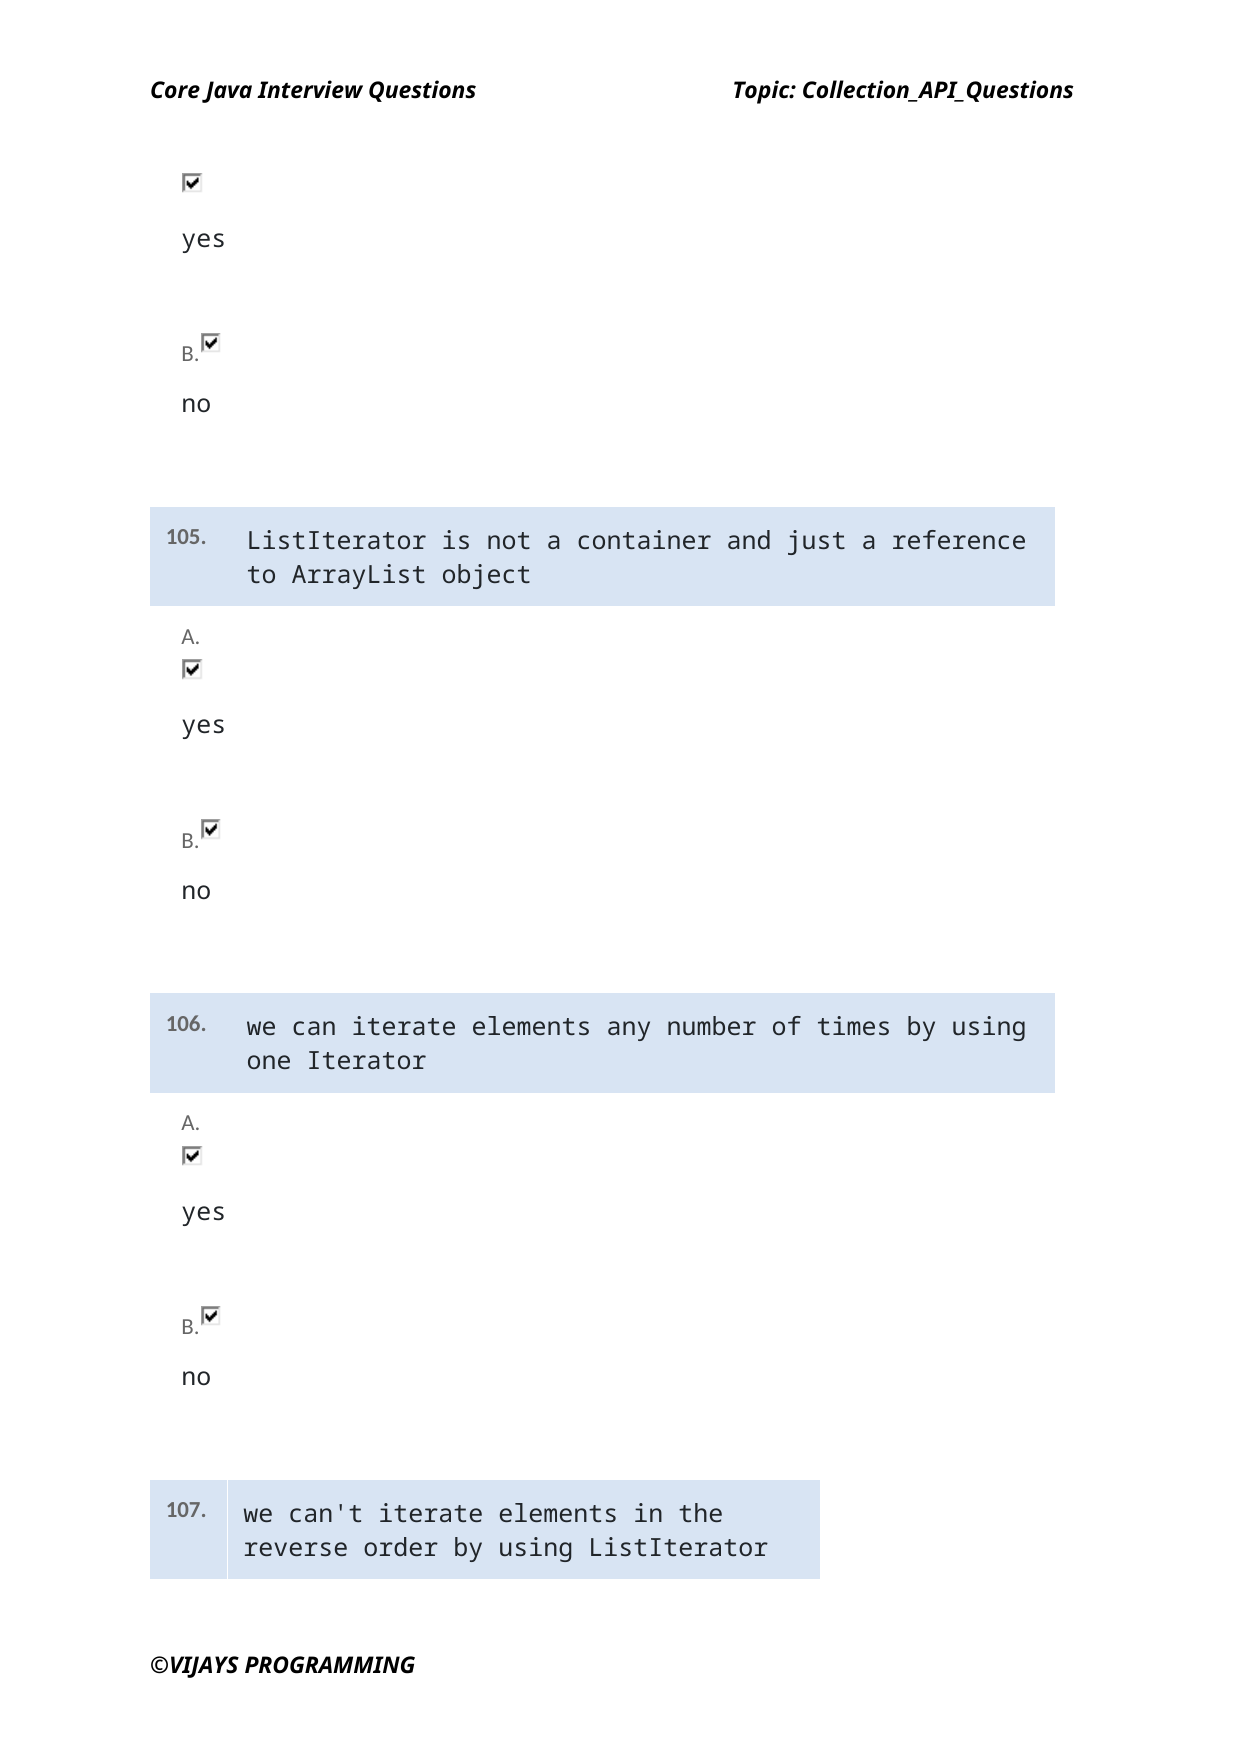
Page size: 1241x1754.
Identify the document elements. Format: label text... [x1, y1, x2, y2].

table_cell [150, 606, 1090, 993]
table_cell [150, 1093, 1090, 1480]
table_header 105. [150, 507, 231, 606]
table_cell we can iterate elements any number of times by using one Iterator [231, 993, 1055, 1093]
table_header we can't iterate elements in the reverse order by using ListIterator [228, 1480, 820, 1579]
table_cell [150, 150, 1090, 507]
table_header ListIterator is not a container and just a reference to ArrayList object [231, 507, 1055, 606]
table_cell 106. [150, 993, 231, 1093]
table_header 107. [150, 1480, 227, 1579]
